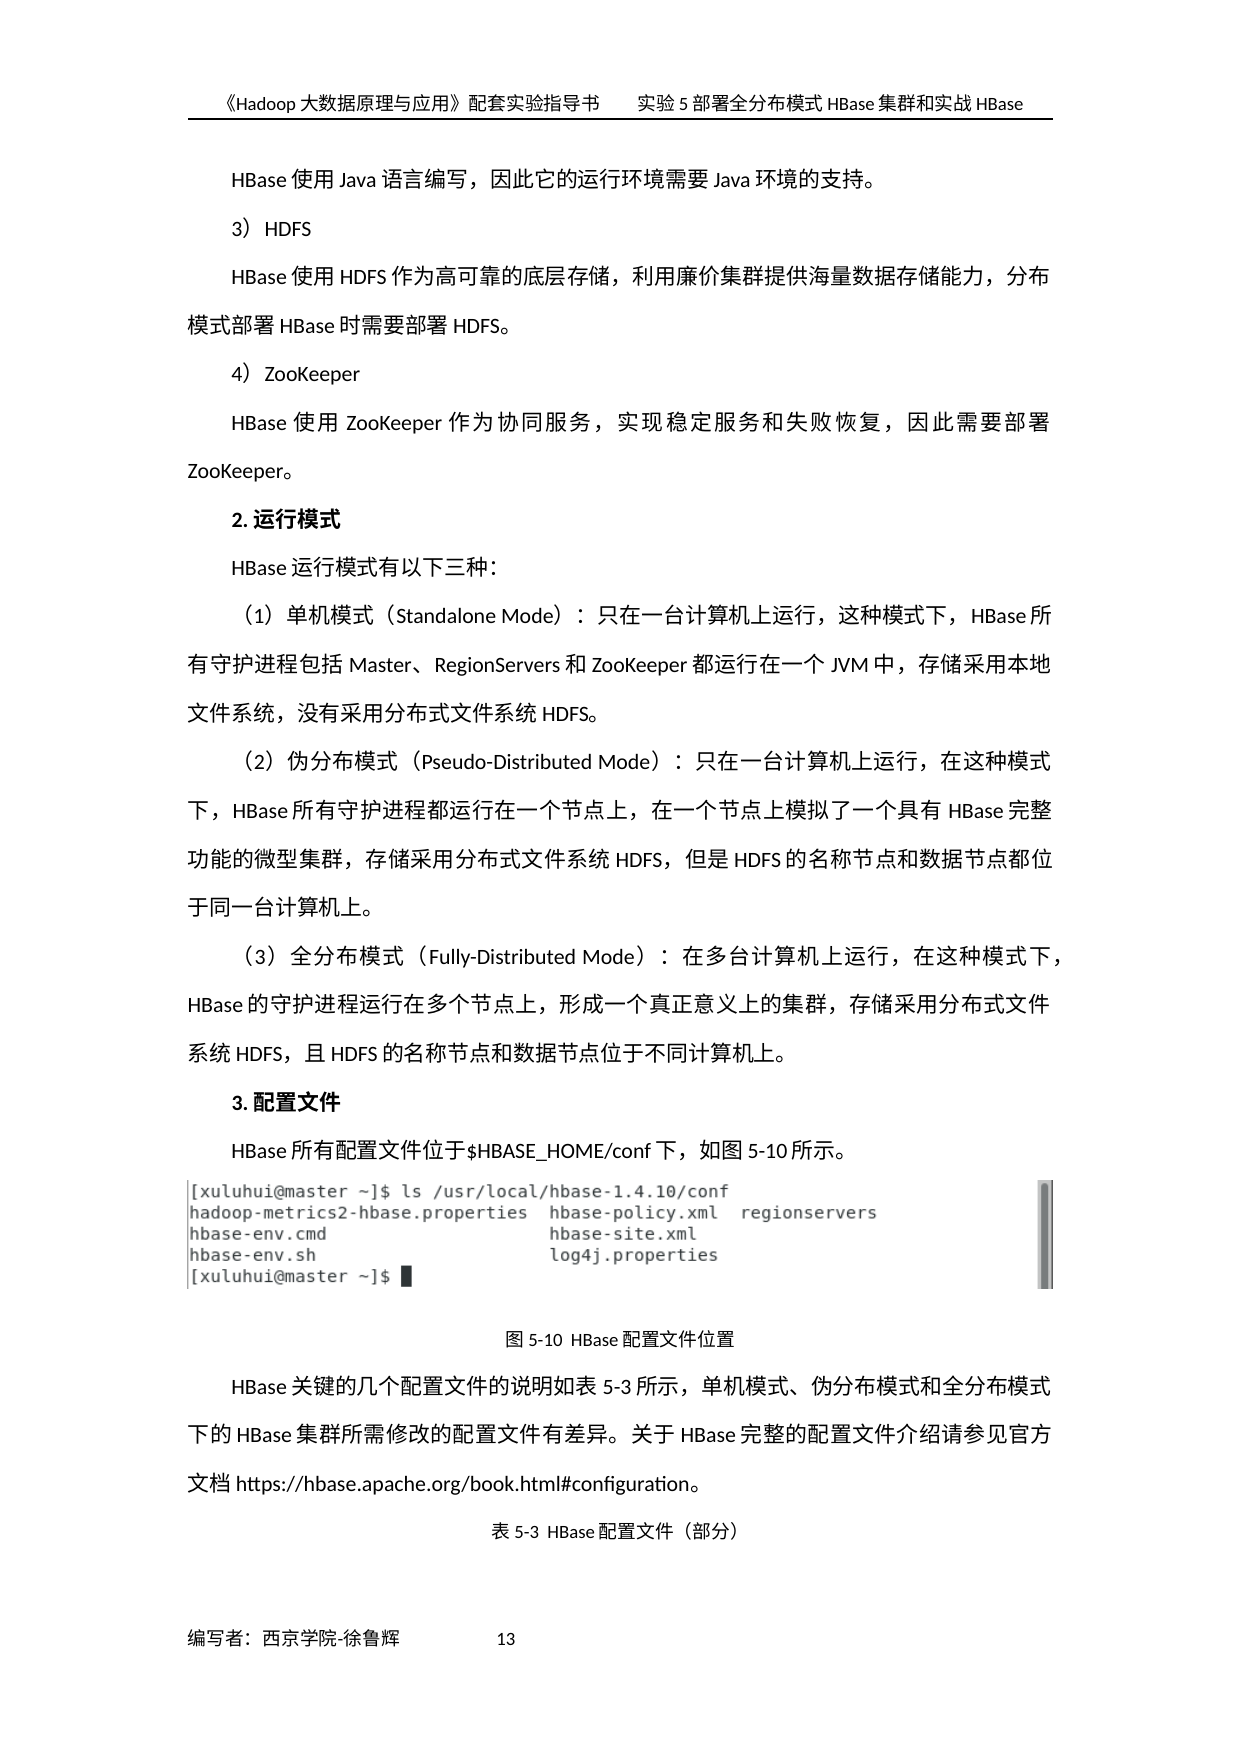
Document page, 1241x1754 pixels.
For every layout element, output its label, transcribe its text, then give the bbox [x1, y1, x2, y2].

text （3）全分布模式（Fully-Distributed Mode）：在多台计算机上运行，在这种模式下，HBase的守护进程运行在多个节点上，形成一个真正意义上的集群，存储采用分布式文件系统HDFS，且HDFS的名称节点和数据节点位于不同计算机上。 [187, 938, 1053, 1068]
text 表5-3 HBase配置文件（部分） [187, 1514, 1053, 1547]
text HBase使用Java语言编写，因此它的运行环境需要Java环境的支持。 [187, 162, 1053, 194]
text HBase使用ZooKeeper作为协同服务，实现稳定服务和失败恢复，因此需要部署ZooKeeper。 [187, 404, 1053, 485]
text 图5-10 HBase配置文件位置 [187, 1322, 1053, 1355]
text HBase所有配置文件位于$HBASE_HOME/conf下，如图5-10所示。 [187, 1132, 1053, 1165]
text 3. 配置文件 [187, 1084, 1053, 1117]
text （2）伪分布模式（Pseudo-Distributed Mode）：只在一台计算机上运行，在这种模式下，HBase所有守护进程都运行在一个节点上，在一个节点上模拟了一个具有HBase完整功能的微型集群，存储采用分布式文件系统HDFS，但是HDFS的名称节点和数据节点都位于同一台计算机上。 [187, 744, 1053, 922]
text HBase运行模式有以下三种： [187, 549, 1053, 582]
text （1）单机模式（Standalone Mode）：只在一台计算机上运行，这种模式下，HBase所有守护进程包括Master、RegionServers和ZooKeeper都运行在一个JVM中，存储采用本地文件系统，没有采用分布式文件系统HDFS。 [187, 598, 1053, 728]
text 2. 运行模式 [187, 501, 1053, 534]
picture [187, 1180, 1053, 1289]
text HBase关键的几个配置文件的说明如表5-3所示，单机模式、伪分布模式和全分布模式下的HBase集群所需修改的配置文件有差异。关于HBase完整的配置文件介绍请参见官方文档https://hbase.apache.org/book.html#configuration。 [187, 1368, 1053, 1498]
text 4）ZooKeeper [187, 356, 1053, 388]
text 3）HDFS [187, 210, 1053, 243]
text HBase使用HDFS作为高可靠的底层存储，利用廉价集群提供海量数据存储能力，分布模式部署HBase时需要部署HDFS。 [187, 259, 1053, 340]
